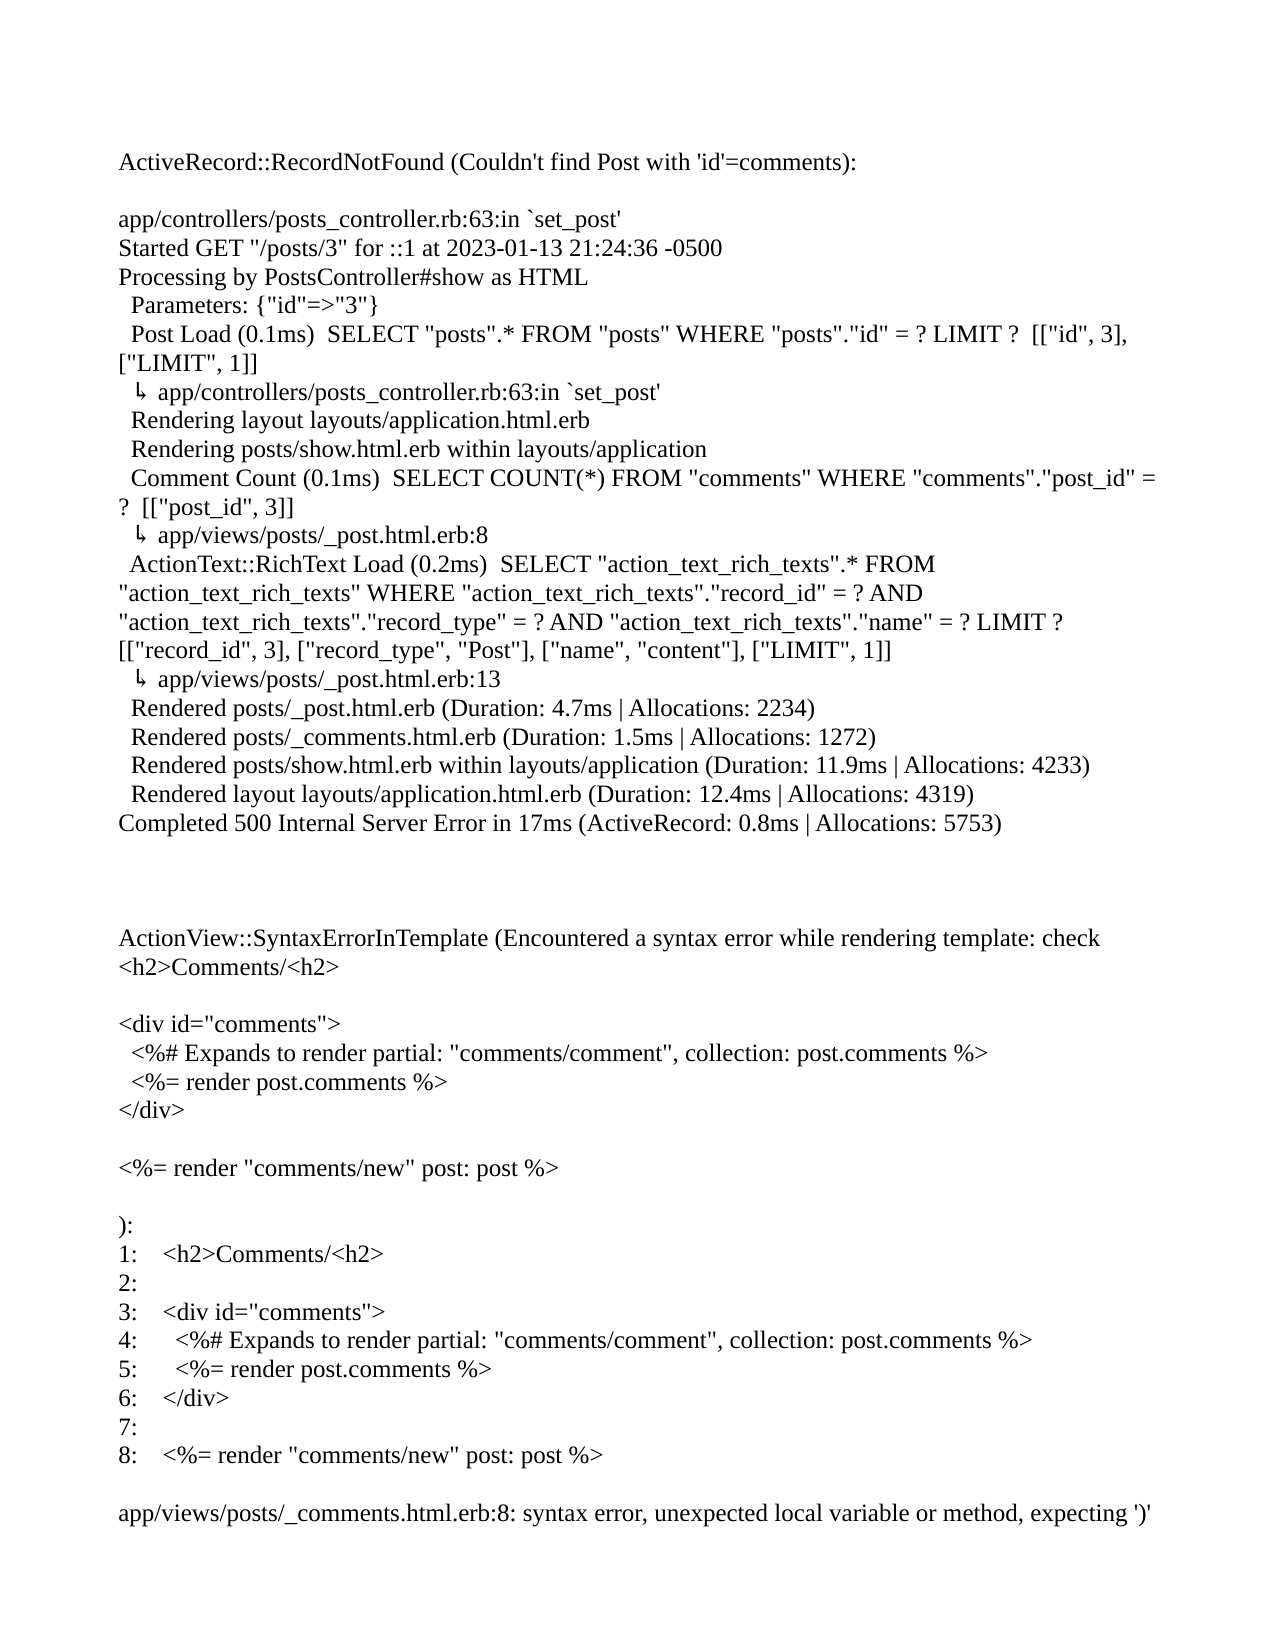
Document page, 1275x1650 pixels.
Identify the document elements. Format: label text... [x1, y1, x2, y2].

text ↳ app/views/posts/_post.html.erb:8 [118, 521, 1157, 549]
text Rendered posts/show.html.erb within layouts/application (Duration: 11.9ms | Allocations: 4233) [118, 751, 1157, 779]
text <%= render post.comments %> [118, 1067, 1157, 1096]
text Rendered layout layouts/application.html.erb (Duration: 12.4ms | Allocations: 4319) [118, 779, 1157, 808]
text 5: <%= render post.comments %> [118, 1354, 1157, 1383]
text <%= render "comments/new" post: post %> [118, 1153, 1157, 1182]
text 1: <h2>Comments/<h2> [118, 1239, 1157, 1268]
text <div id="comments"> [118, 1009, 1157, 1038]
text ActionView::SyntaxErrorInTemplate (Encountered a syntax error while rendering template: check <h2>Comments/<h2> [118, 923, 1157, 981]
text 3: <div id="comments"> [118, 1297, 1157, 1326]
text ActiveRecord::RecordNotFound (Couldn't find Post with 'id'=comments): [118, 147, 1157, 176]
text 7: [118, 1412, 1157, 1441]
text Rendering posts/show.html.erb within layouts/application [118, 434, 1157, 463]
text Comment Count (0.1ms) SELECT COUNT(*) FROM "comments" WHERE "comments"."post_id" = ? [["post_id", 3]] [118, 463, 1157, 521]
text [118, 1498, 1157, 1527]
text ActionText::RichText Load (0.2ms) SELECT "action_text_rich_texts".* FROM "action_text_rich_texts" WHERE "action_text_rich_texts"."record_id" = ? AND "action_text_rich_texts"."record_type" = ? AND "action_text_rich_texts"."name" = ? LIMIT ? [["record_id", 3], ["record_type", "Post"], ["name", "content"], ["LIMIT", 1]] [118, 549, 1157, 664]
text Post Load (0.1ms) SELECT "posts".* FROM "posts" WHERE "posts"."id" = ? LIMIT ? [["id", 3], ["LIMIT", 1]] [118, 319, 1157, 377]
text 6: </div> [118, 1383, 1157, 1412]
text app/controllers/posts_controller.rb:63:in `set_post' [118, 204, 1157, 233]
text Rendered posts/_post.html.erb (Duration: 4.7ms | Allocations: 2234) [118, 693, 1157, 722]
text <%# Expands to render partial: "comments/comment", collection: post.comments %> [118, 1038, 1157, 1067]
text 2: [118, 1268, 1157, 1297]
text 4: <%# Expands to render partial: "comments/comment", collection: post.comments %> [118, 1326, 1157, 1354]
text ): [118, 1211, 1157, 1239]
text Rendered posts/_comments.html.erb (Duration: 1.5ms | Allocations: 1272) [118, 722, 1157, 751]
text Processing by PostsController#show as HTML [118, 262, 1157, 291]
text ↳ app/controllers/posts_controller.rb:63:in `set_post' [118, 377, 1157, 406]
text Completed 500 Internal Server Error in 17ms (ActiveRecord: 0.8ms | Allocations: 5753) [118, 808, 1157, 837]
text 8: <%= render "comments/new" post: post %> [118, 1441, 1157, 1469]
text </div> [118, 1096, 1157, 1124]
text ↳ app/views/posts/_post.html.erb:13 [118, 664, 1157, 693]
text Rendering layout layouts/application.html.erb [118, 406, 1157, 434]
text Parameters: {"id"=>"3"} [118, 291, 1157, 319]
text Started GET "/posts/3" for ::1 at 2023-01-13 21:24:36 -0500 [118, 233, 1157, 262]
